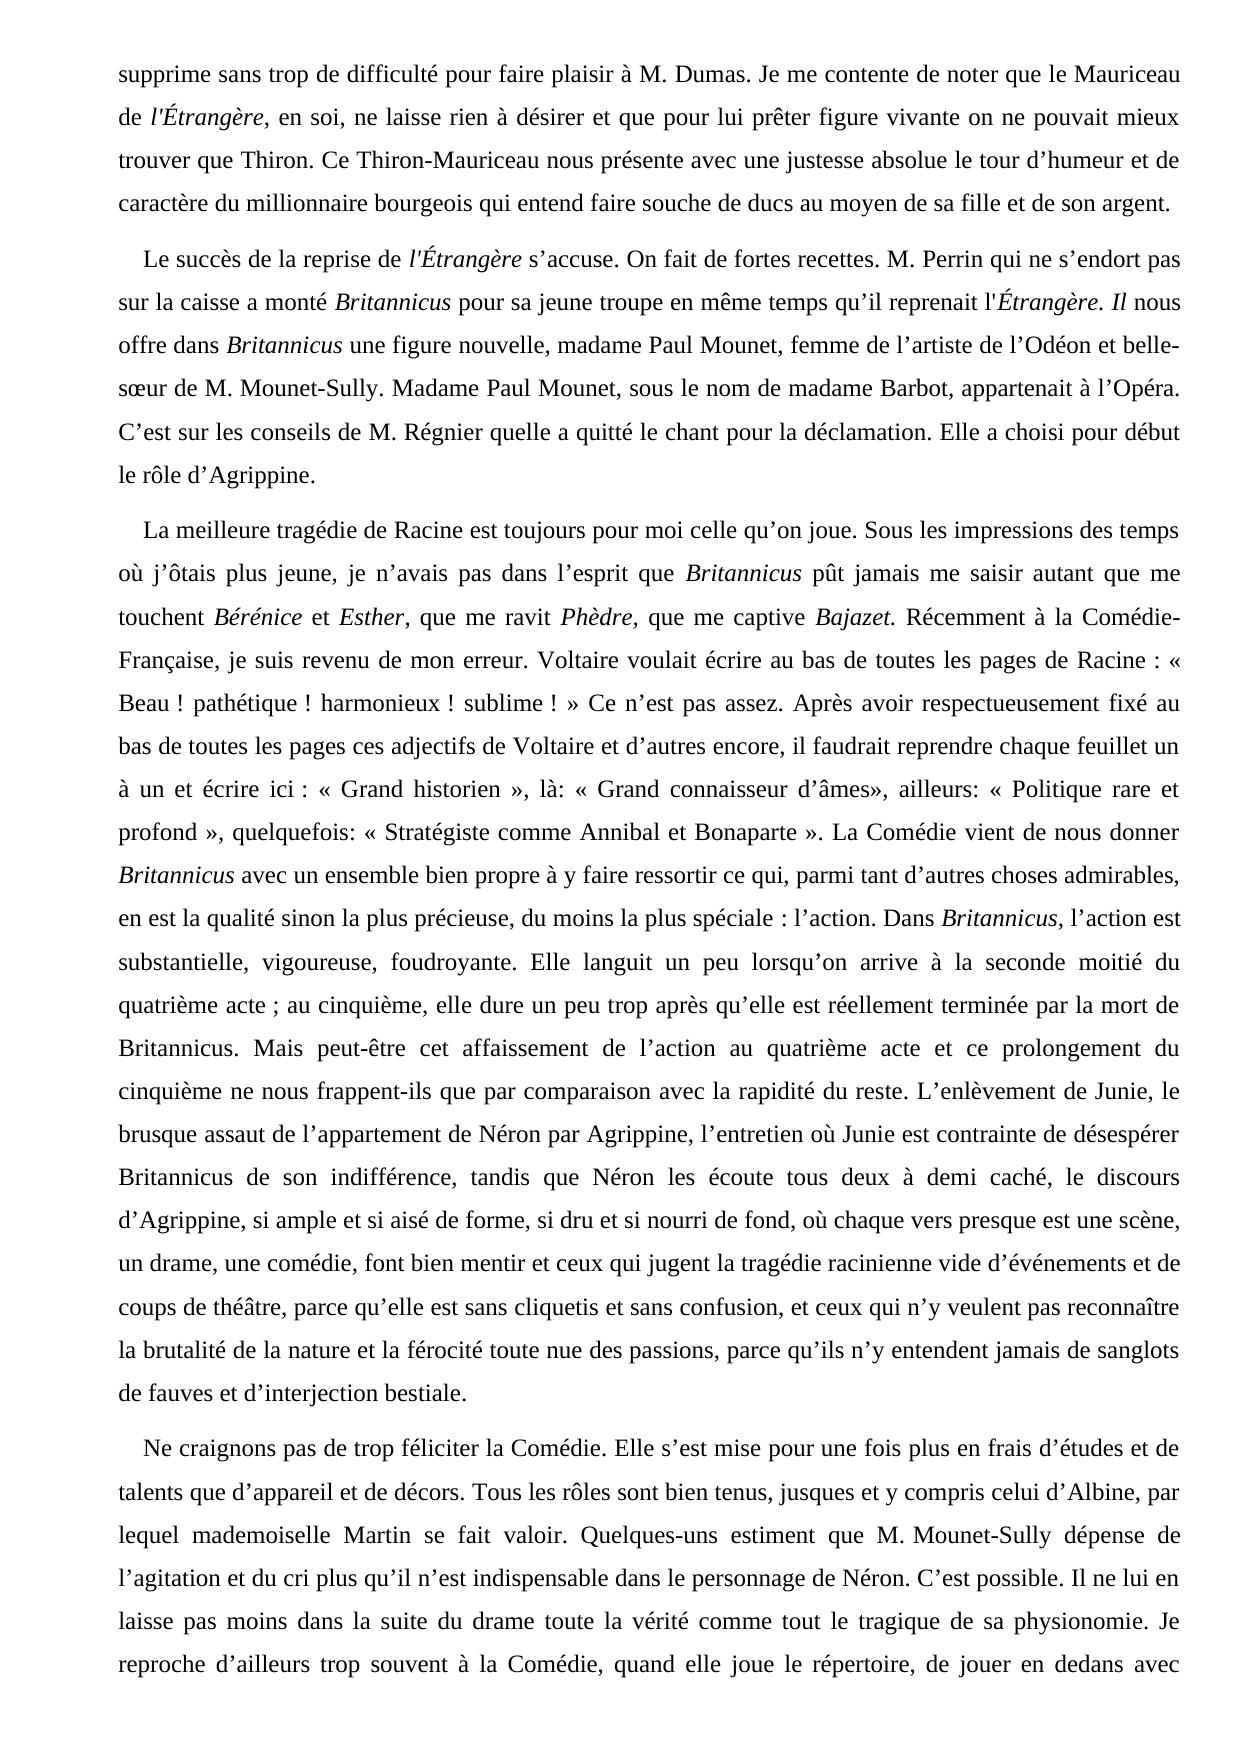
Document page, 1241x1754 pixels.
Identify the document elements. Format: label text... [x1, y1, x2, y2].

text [118, 59, 1181, 217]
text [118, 1433, 1181, 1678]
text La meilleure tragédie de Racine est toujours pour moi celle qu’on joue. Sous les impressions des temps où j’ôtais plus jeune, je n’avais pas dans l’esprit que Britannicus pût jamais me saisir autant que me touchent Bérénice et Esther, que me ravit Phèdre, que me captive Bajazet. Récemment à la Comédie-Française, je suis revenu de mon erreur. Voltaire voulait écrire au bas de toutes les pages de Racine : « Beau ! pathétique ! harmonieux ! sublime ! » Ce n’est pas assez. Après avoir respectueusement fixé au bas de toutes les pages ces adjectifs de Voltaire et d’autres encore, il faudrait reprendre chaque feuillet un à un et écrire ici : « Grand historien », là: « Grand connaisseur d’âmes», ailleurs: « Politique rare et profond », quelquefois: « Stratégiste comme Annibal et Bonaparte ». La Comédie vient de nous donner Britannicus avec un ensemble bien propre à y faire ressortir ce qui, parmi tant d’autres choses admirables, en est la qualité sinon la plus précieuse, du moins la plus spéciale : l’action. Dans Britannicus, l’action est substantielle, vigoureuse, foudroyante. Elle languit un peu lorsqu’on arrive à la seconde moitié du quatrième acte ; au cinquième, elle dure un peu trop après qu’elle est réellement terminée par la mort de Britannicus. Mais peut-être cet affaissement de l’action au quatrième acte et ce prolongement du cinquième ne nous frappent-ils que par comparaison avec la rapidité du reste. L’enlèvement de Junie, le brusque assaut de l’appartement de Néron par Agrippine, l’entretien où Junie est contrainte de désespérer Britannicus de son indifférence, tandis que Néron les écoute tous deux à demi caché, le discours d’Agrippine, si ample et si aisé de forme, si dru et si nourri de fond, où chaque vers presque est une scène, un drame, une comédie, font bien mentir et ceux qui jugent la tragédie racinienne vide d’événements et de coups de théâtre, parce qu’elle est sans cliquetis et sans confusion, et ceux qui n’y veulent pas reconnaître la brutalité de la nature et la férocité toute nue des passions, parce qu’ils n’y entendent jamais de sanglots de fauves et d’interjection bestiale. [118, 515, 1181, 1407]
text Le succès de la reprise de l'Étrangère s’accuse. On fait de fortes recettes. M. Perrin qui ne s’endort pas sur la caisse a monté Britannicus pour sa jeune troupe en même temps qu’il reprenait l'Étrangère. Il nous offre dans Britannicus une figure nouvelle, madame Paul Mounet, femme de l’artiste de l’Odéon et belle-sœur de M. Mounet-Sully. Madame Paul Mounet, sous le nom de madame Barbot, appartenait à l’Opéra. C’est sur les conseils de M. Régnier quelle a quitté le chant pour la déclamation. Elle a choisi pour début le rôle d’Agrippine. [118, 244, 1181, 488]
